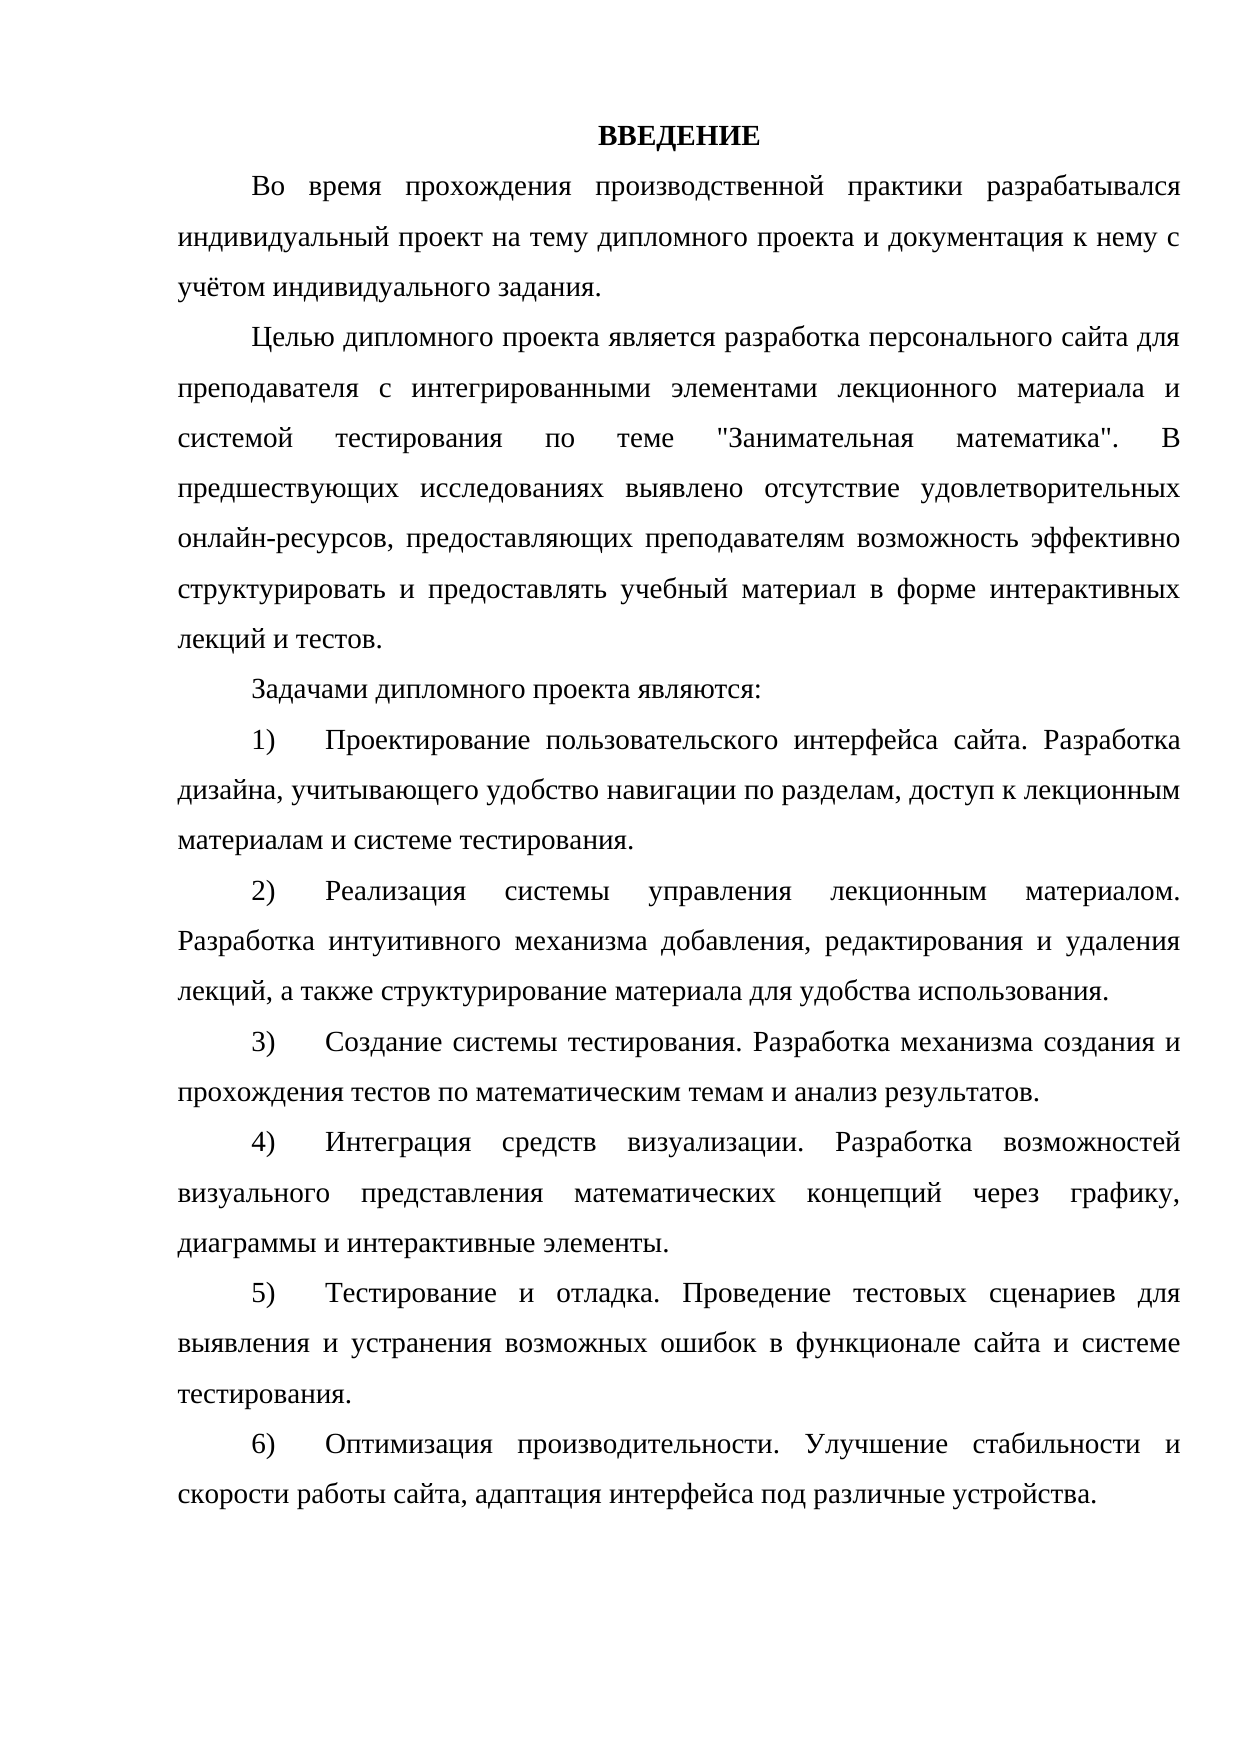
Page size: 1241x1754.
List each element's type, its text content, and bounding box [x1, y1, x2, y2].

list Оптимизация производительности. Улучшение стабильности и скорости работы сайта, адаптация интерфейса под различные устройства. [177, 1426, 1181, 1510]
text Задачами дипломного проекта являются: [177, 672, 1181, 705]
text Целью дипломного проекта является разработка персонального сайта для преподавателя с интегрированными элементами лекционного материала и системой тестирования по теме "Занимательная математика". В предшествующих исследованиях выявлено отсутствие удовлетворительных онлайн-ресурсов, предоставляющих преподавателям возможность эффективно структурировать и предоставлять учебный материал в форме интерактивных лекций и тестов. [177, 319, 1181, 655]
list Создание системы тестирования. Разработка механизма создания и прохождения тестов по математическим темам и анализ результатов. [177, 1024, 1181, 1108]
list Реализация системы управления лекционным материалом. Разработка интуитивного механизма добавления, редактирования и удаления лекций, а также структурирование материала для удобства использования. [177, 873, 1181, 1007]
list Проектирование пользовательского интерфейса сайта. Разработка дизайна, учитывающего удобство навигации по разделам, доступ к лекционным материалам и системе тестирования. [177, 722, 1181, 856]
subtitle ВВЕДЕНИЕ [177, 118, 1181, 152]
text Во время прохождения производственной практики разрабатывался индивидуальный проект на тему дипломного проекта и документация к нему с учётом индивидуального задания. [177, 168, 1181, 303]
list Тестирование и отладка. Проведение тестовых сценариев для выявления и устранения возможных ошибок в функционале сайта и системе тестирования. [177, 1275, 1181, 1409]
list Интеграция средств визуализации. Разработка возможностей визуального представления математических концепций через графику, диаграммы и интерактивные элементы. [177, 1124, 1181, 1258]
